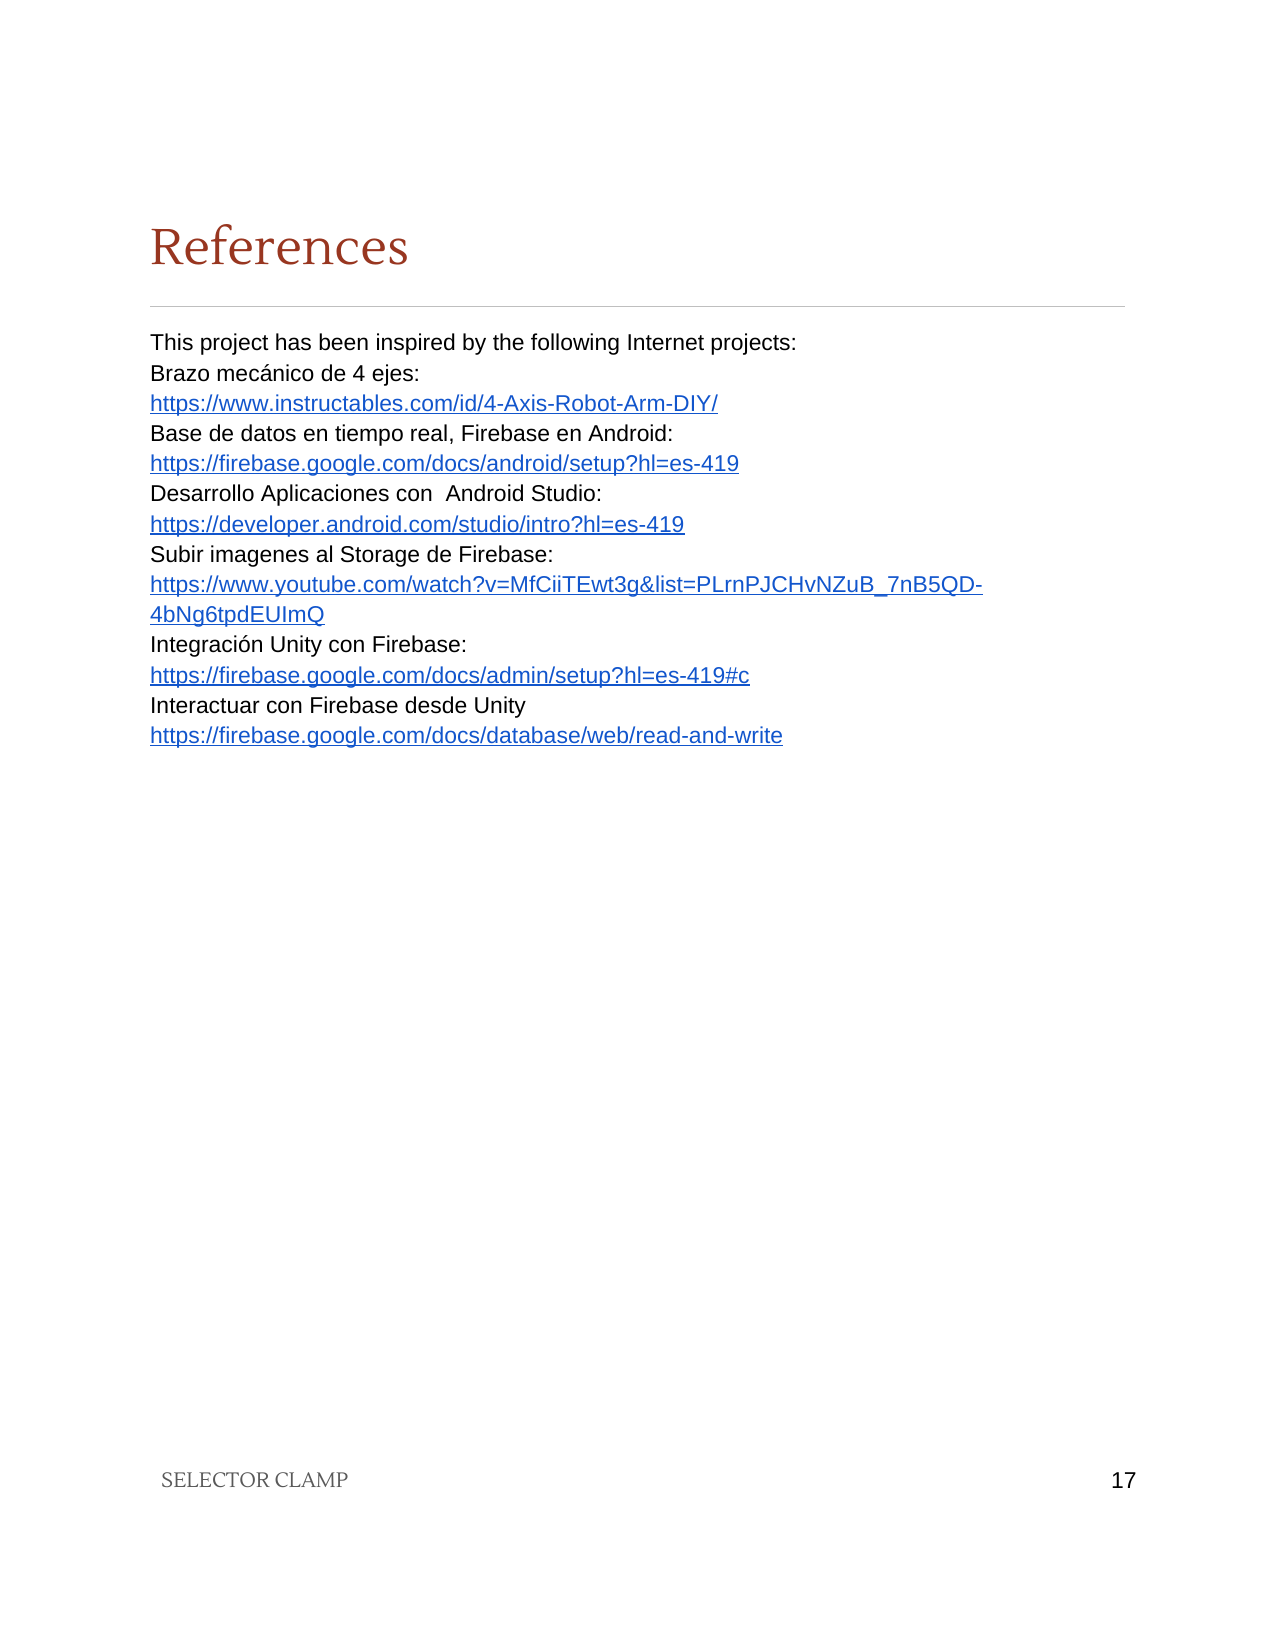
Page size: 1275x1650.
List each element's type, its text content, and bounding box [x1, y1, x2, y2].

text Integración Unity con Firebase: [150, 631, 1125, 658]
text https://firebase.google.com/docs/android/setup?hl=es-419 [150, 450, 1125, 476]
text https://www.instructables.com/id/4-Axis-Robot-Arm-DIY/ [150, 390, 1125, 416]
text https://firebase.google.com/docs/database/web/read-and-write [150, 722, 1125, 748]
text Interactuar con Firebase desde Unity [150, 692, 1125, 718]
text https://developer.android.com/studio/intro?hl=es-419 [150, 511, 1125, 537]
text Base de datos en tiempo real, Firebase en Android: [150, 420, 1125, 446]
text Subir imagenes al Storage de Firebase: [150, 541, 1125, 567]
text https://firebase.google.com/docs/admin/setup?hl=es-419#c [150, 662, 1125, 688]
text References [150, 217, 1125, 306]
text This project has been inspired by the following Internet projects: [150, 329, 1125, 356]
text Desarrollo Aplicaciones con Android Studio: [150, 480, 1125, 507]
text https://www.youtube.com/watch?v=MfCiiTEwt3g&list=PLrnPJCHvNZuB_7nB5QD-4bNg6tpdEUImQ [150, 571, 1125, 627]
text Brazo mecánico de 4 ejes: [150, 359, 1125, 386]
